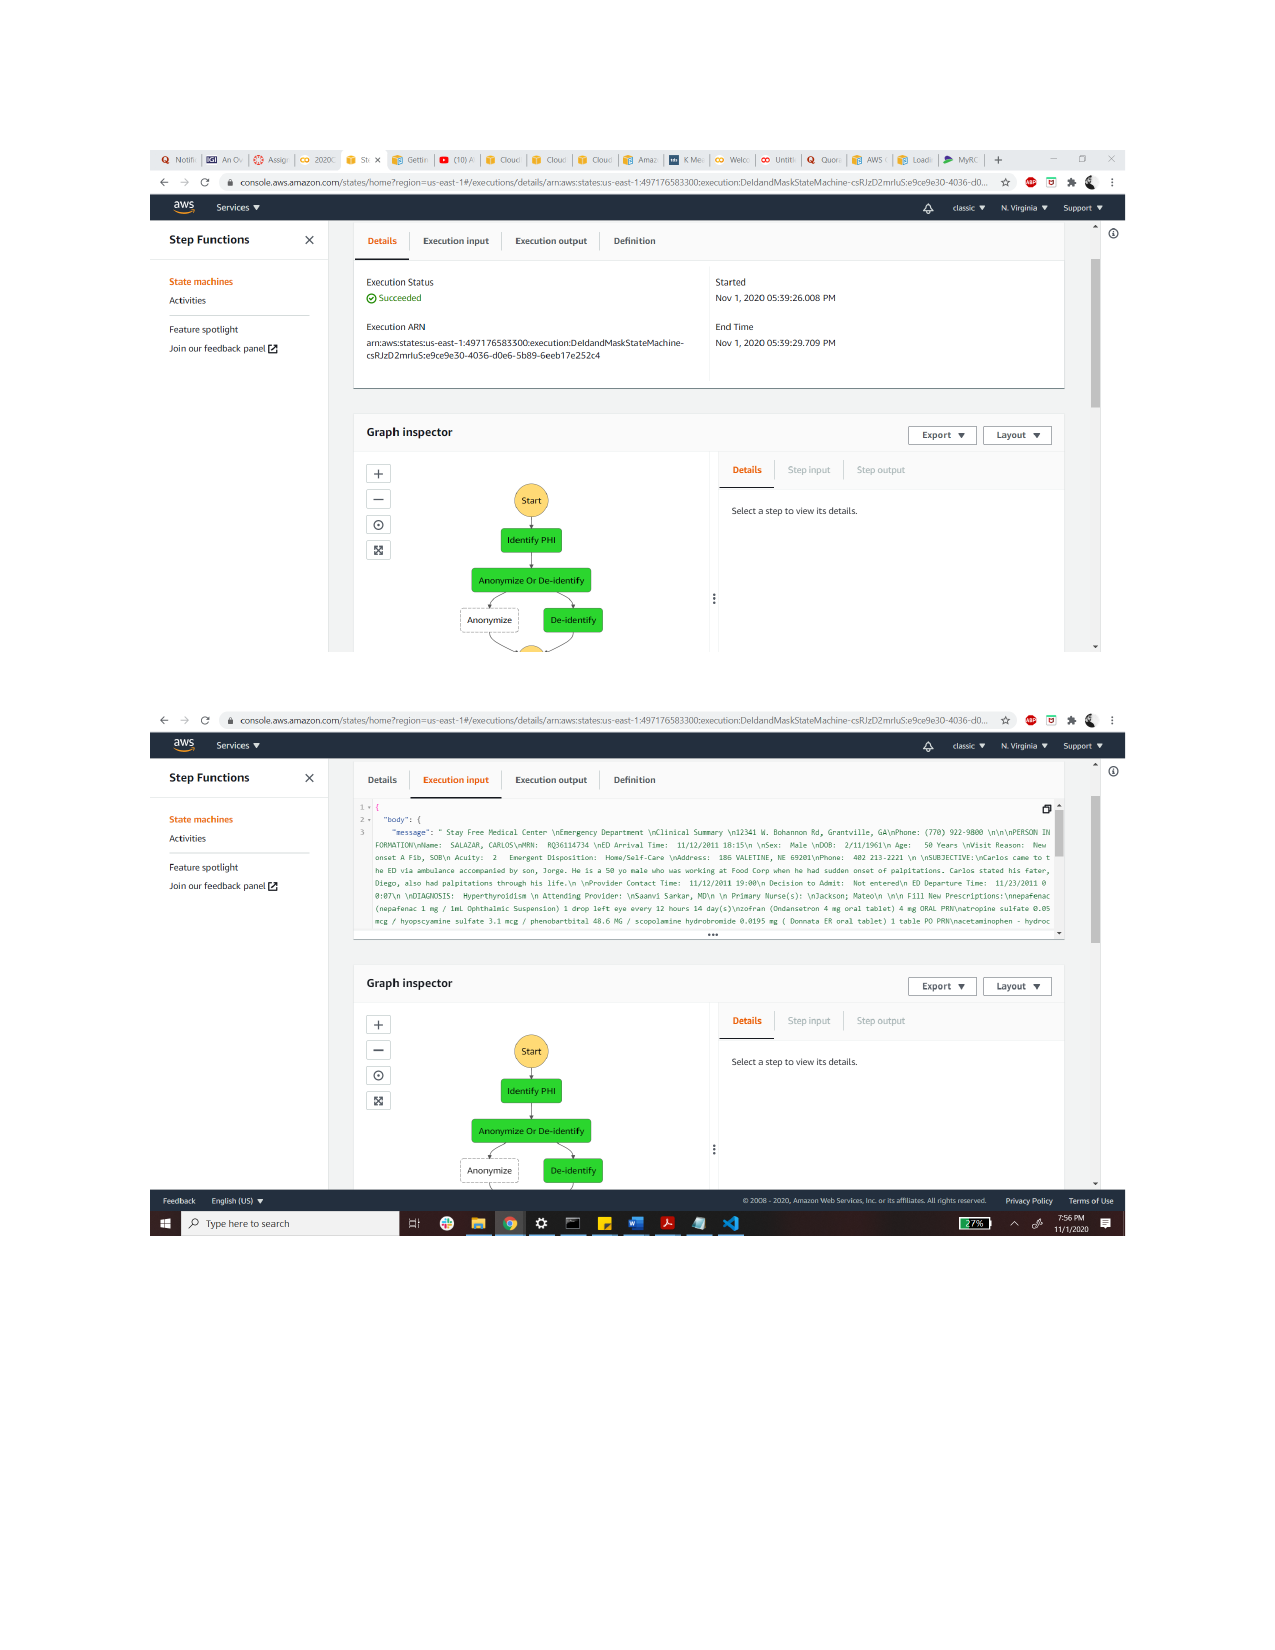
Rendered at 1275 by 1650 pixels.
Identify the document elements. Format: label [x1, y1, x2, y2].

picture [150, 150, 1125, 652]
picture [150, 711, 1125, 1236]
